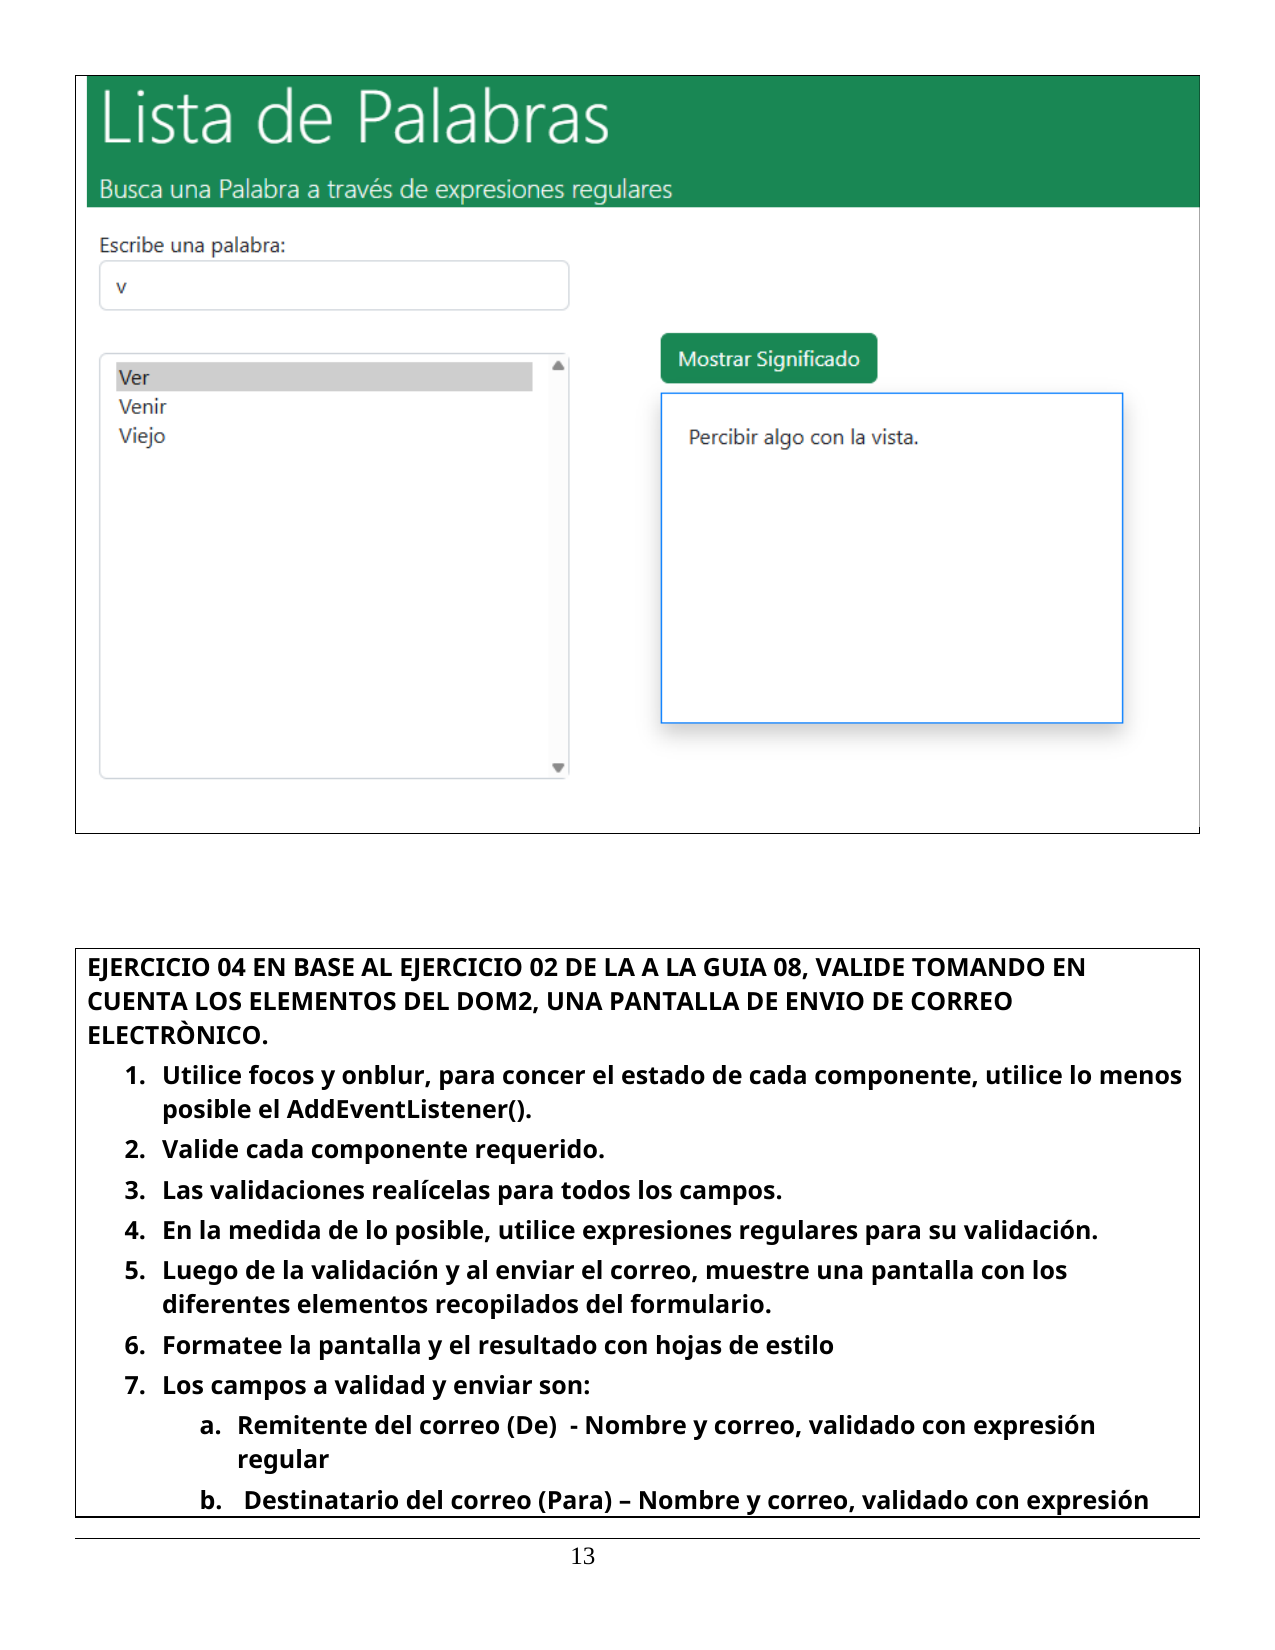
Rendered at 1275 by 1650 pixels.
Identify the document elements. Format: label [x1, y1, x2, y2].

table_header [76, 949, 1199, 1516]
picture [86, 76, 1200, 827]
table_cell [76, 76, 1199, 832]
